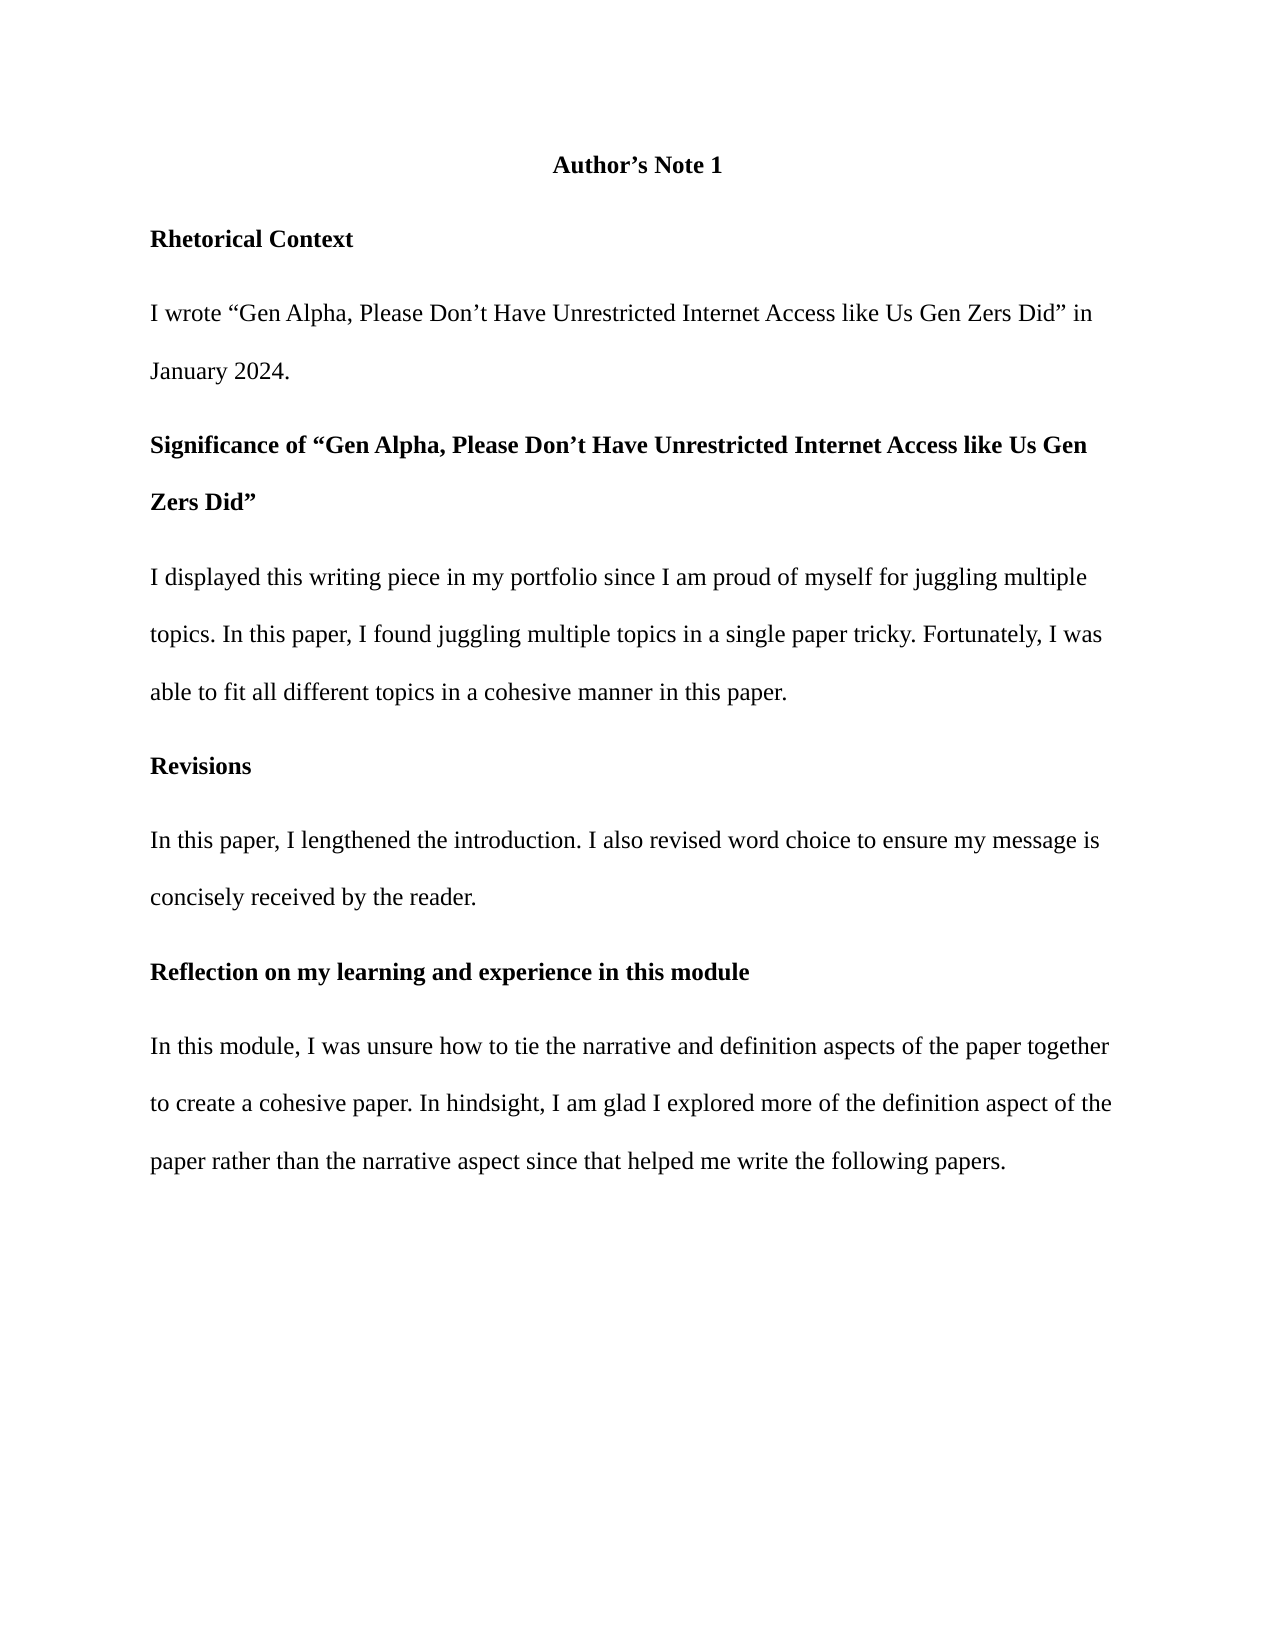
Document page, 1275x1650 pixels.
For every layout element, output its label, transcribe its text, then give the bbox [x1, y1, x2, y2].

text Significance of “Gen Alpha, Please Don’t Have Unrestricted Internet Access like Us Gen Zers Did” [150, 430, 1125, 516]
text I wrote “Gen Alpha, Please Don’t Have Unrestricted Internet Access like Us Gen Zers Did” in January 2024. [150, 298, 1125, 384]
text Revisions [150, 751, 1125, 779]
text Rhetorical Context [150, 224, 1125, 253]
text Reflection on my learning and experience in this module [150, 957, 1125, 985]
text In this paper, I lengthened the introduction. I also revised word choice to ensure my message is concisely received by the reader. [150, 825, 1125, 911]
text In this module, I was unsure how to tie the narrative and definition aspects of the paper together to create a cohesive paper. In hindsight, I am glad I explored more of the definition aspect of the paper rather than the narrative aspect since that helped me write the following papers. [150, 1031, 1125, 1174]
text I displayed this writing piece in my portfolio since I am proud of myself for juggling multiple topics. In this paper, I found juggling multiple topics in a single paper tricky. Fortunately, I was able to fit all different topics in a cohesive manner in this paper. [150, 562, 1125, 705]
text Author’s Note 1 [150, 150, 1125, 179]
